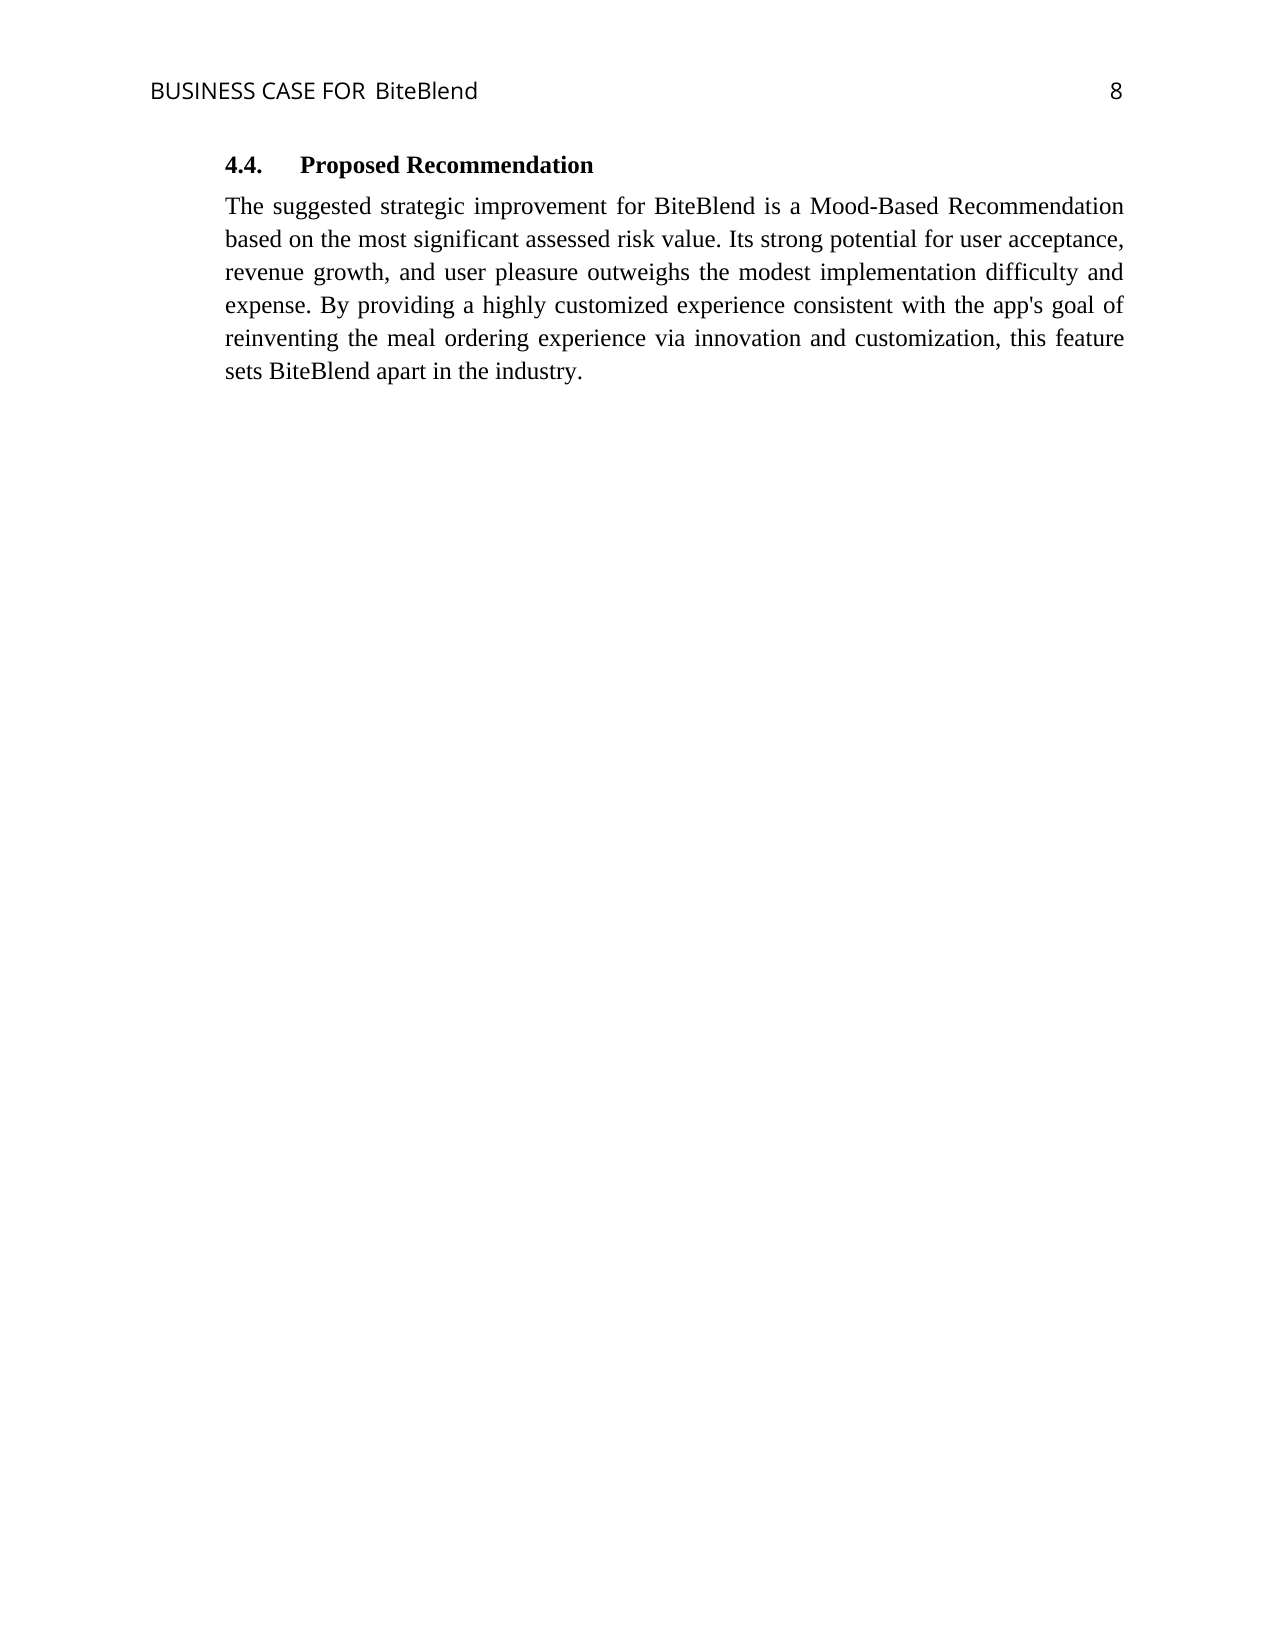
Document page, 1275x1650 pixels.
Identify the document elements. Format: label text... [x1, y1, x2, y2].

subtitle Proposed Recommendation [262, 150, 1125, 179]
text The suggested strategic improvement for BiteBlend is a Mood-Based Recommendation based on the most significant assessed risk value. Its strong potential for user acceptance, revenue growth, and user pleasure outweighs the modest implementation difficulty and expense. By providing a highly customized experience consistent with the app's goal of reinventing the meal ordering experience via innovation and customization, this feature sets BiteBlend apart in the industry. [225, 191, 1125, 385]
